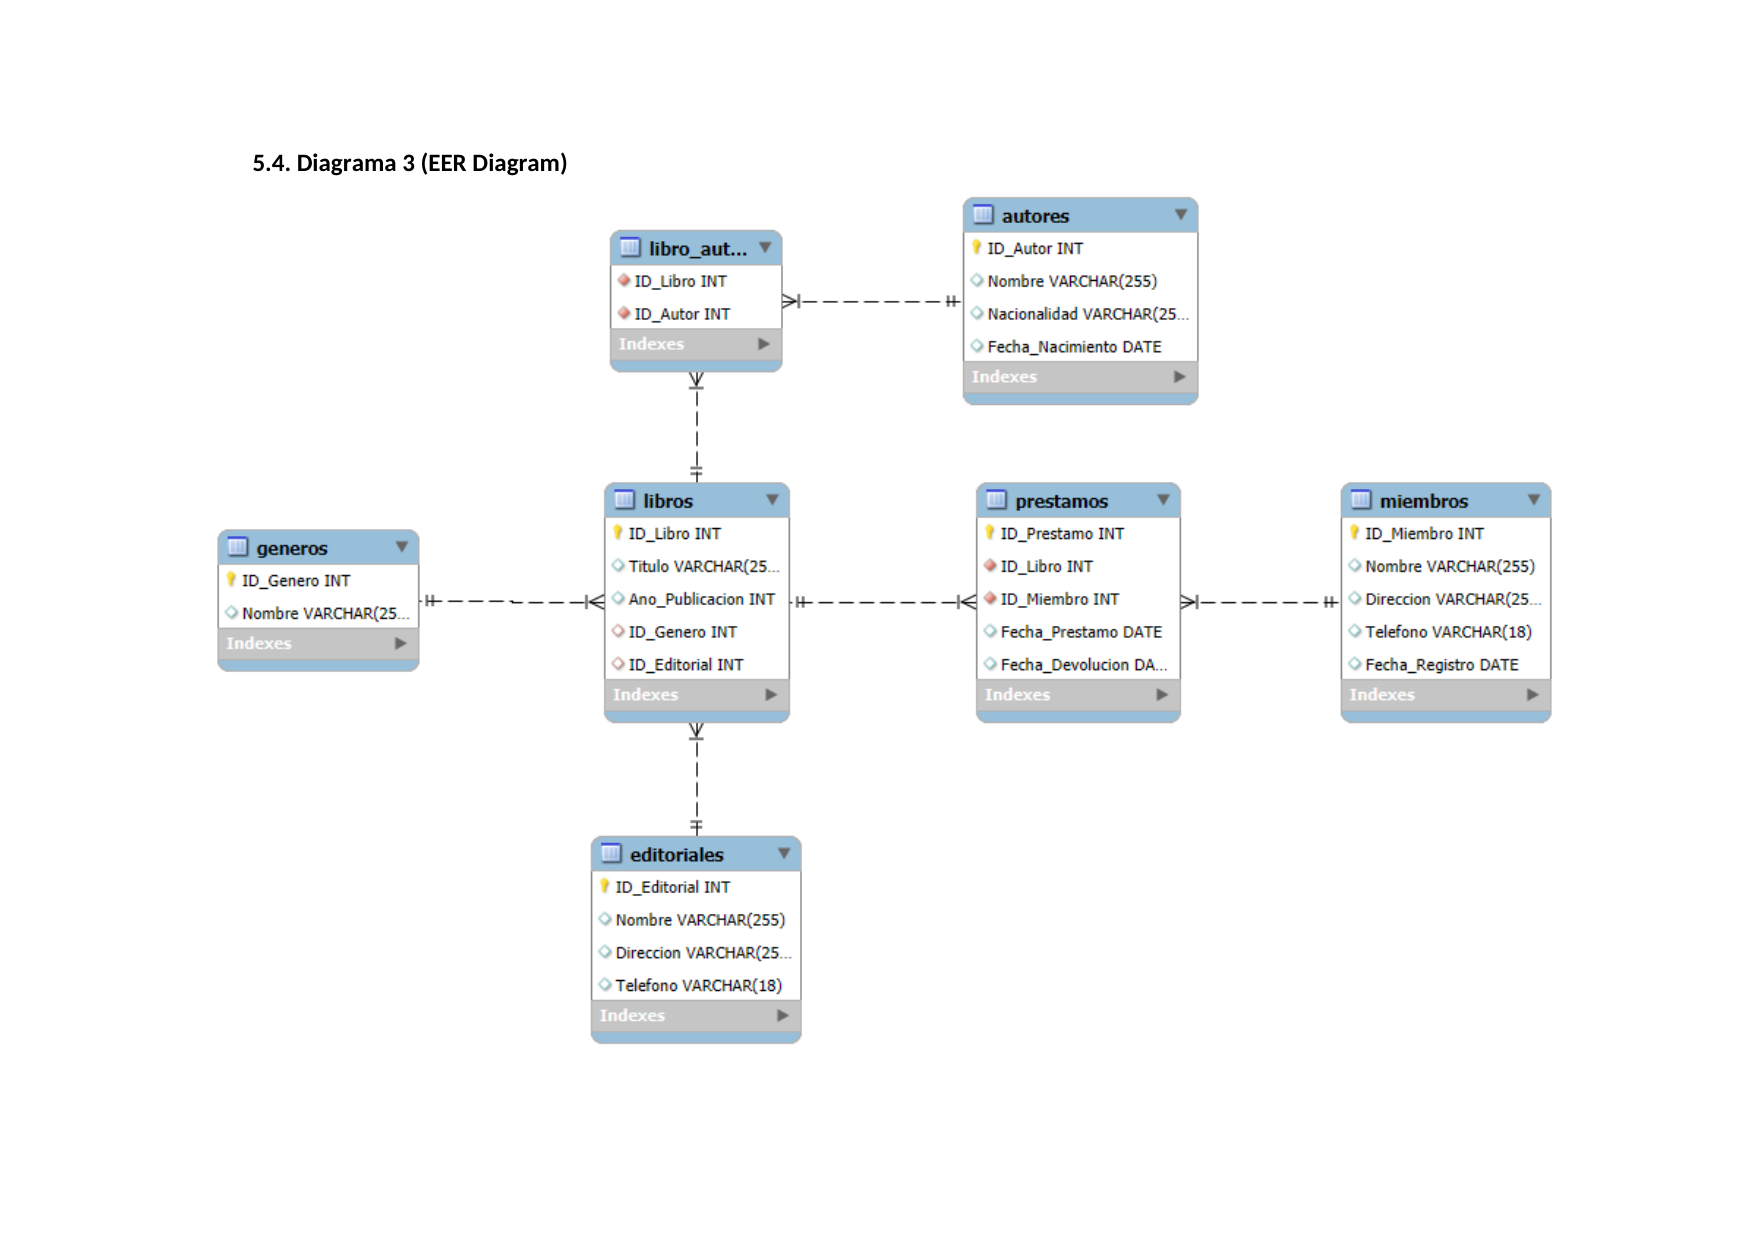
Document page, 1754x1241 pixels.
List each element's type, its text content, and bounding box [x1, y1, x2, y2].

subtitle 5.4. Diagrama 3 (EER Diagram) [252, 148, 1577, 178]
picture [203, 183, 1565, 1057]
